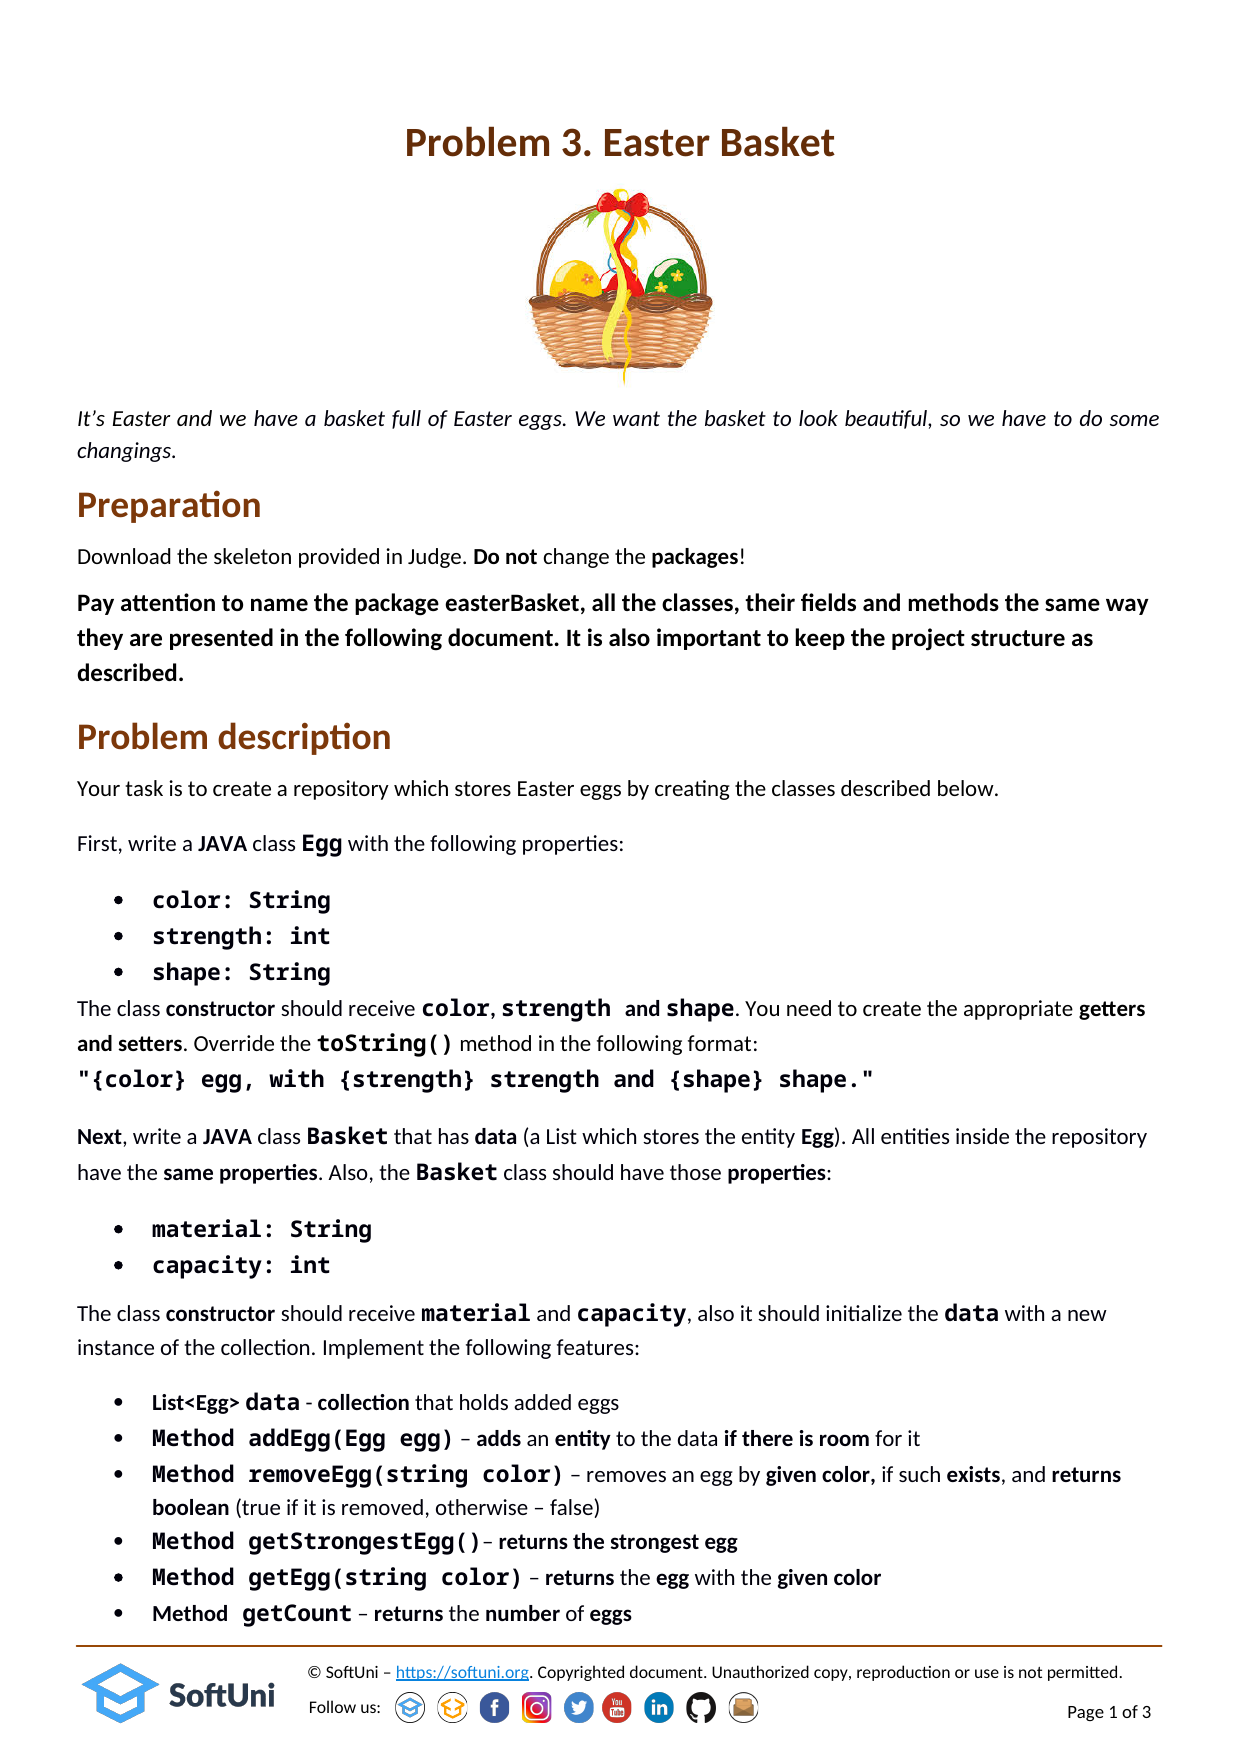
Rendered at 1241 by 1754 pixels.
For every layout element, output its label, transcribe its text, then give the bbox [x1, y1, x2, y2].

picture [602, 1692, 632, 1723]
picture [437, 1692, 468, 1723]
text The class constructor should receive color, strength and shape. You need to create the appropriate getters and setters. Override the toString() method in the following format: "{color} egg, with {strength} strength and {shape} shape." [77, 991, 1163, 1094]
list Method getEgg(string color) – returns the egg with the given color [114, 1561, 1163, 1592]
picture [665, 1714, 674, 1723]
text Problem description [77, 713, 1163, 759]
text The class constructor should receive material and capacity, also it should initialize the data with a new instance of the collection. Implement the following features: [77, 1297, 1163, 1361]
text Preparation [77, 481, 1163, 527]
picture [728, 1692, 759, 1723]
list strength: int [114, 919, 1163, 951]
picture [686, 1692, 716, 1723]
picture [665, 1692, 674, 1701]
text First, write a JAVA class Egg with the following properties: [77, 827, 1163, 858]
list Method getStrongestEgg()– returns the strongest egg [114, 1525, 1163, 1556]
picture [75, 1658, 281, 1729]
text Download the skeleton provided in Judge. Do not change the packages! [77, 542, 1163, 570]
list Method addEgg(Egg egg) – adds an entity to the data if there is room for it [114, 1422, 1163, 1453]
text Pay attention to name the package easterBasket, all the classes, their fields and methods the same way they are presented in the following document. It is also important to keep the project structure as described. [77, 587, 1163, 687]
picture [525, 183, 715, 388]
list color: String [114, 884, 1163, 915]
list Method getCount – returns the number of eggs [114, 1597, 1163, 1628]
picture [479, 1692, 510, 1723]
list List<Egg> data - collection that holds added eggs [114, 1386, 1163, 1417]
picture [522, 1692, 552, 1723]
text Your task is to create a repository which stores Easter eggs by creating the classes described below. [77, 774, 1163, 802]
text Next, write a JAVA class Basket that has data (a List which stores the entity Egg). All entities inside the repository have the same properties. Also, the Basket class should have those properties: [77, 1120, 1163, 1187]
subtitle Problem 3. Easter Basket [77, 116, 1163, 167]
picture [564, 1692, 594, 1723]
list capacity: int [114, 1249, 1163, 1280]
list material: String [114, 1213, 1163, 1244]
picture [644, 1692, 653, 1701]
picture [395, 1692, 425, 1723]
text It’s Easter and we have a basket full of Easter eggs. We want the basket to look beautiful, so we have to do some changings. [77, 404, 1163, 464]
picture [644, 1714, 653, 1723]
list Method removeEgg(string color) – removes an egg by given color, if such exists, and returns boolean (true if it is removed, otherwise – false) [114, 1457, 1163, 1521]
picture [658, 1705, 667, 1714]
list shape: String [114, 956, 1163, 987]
